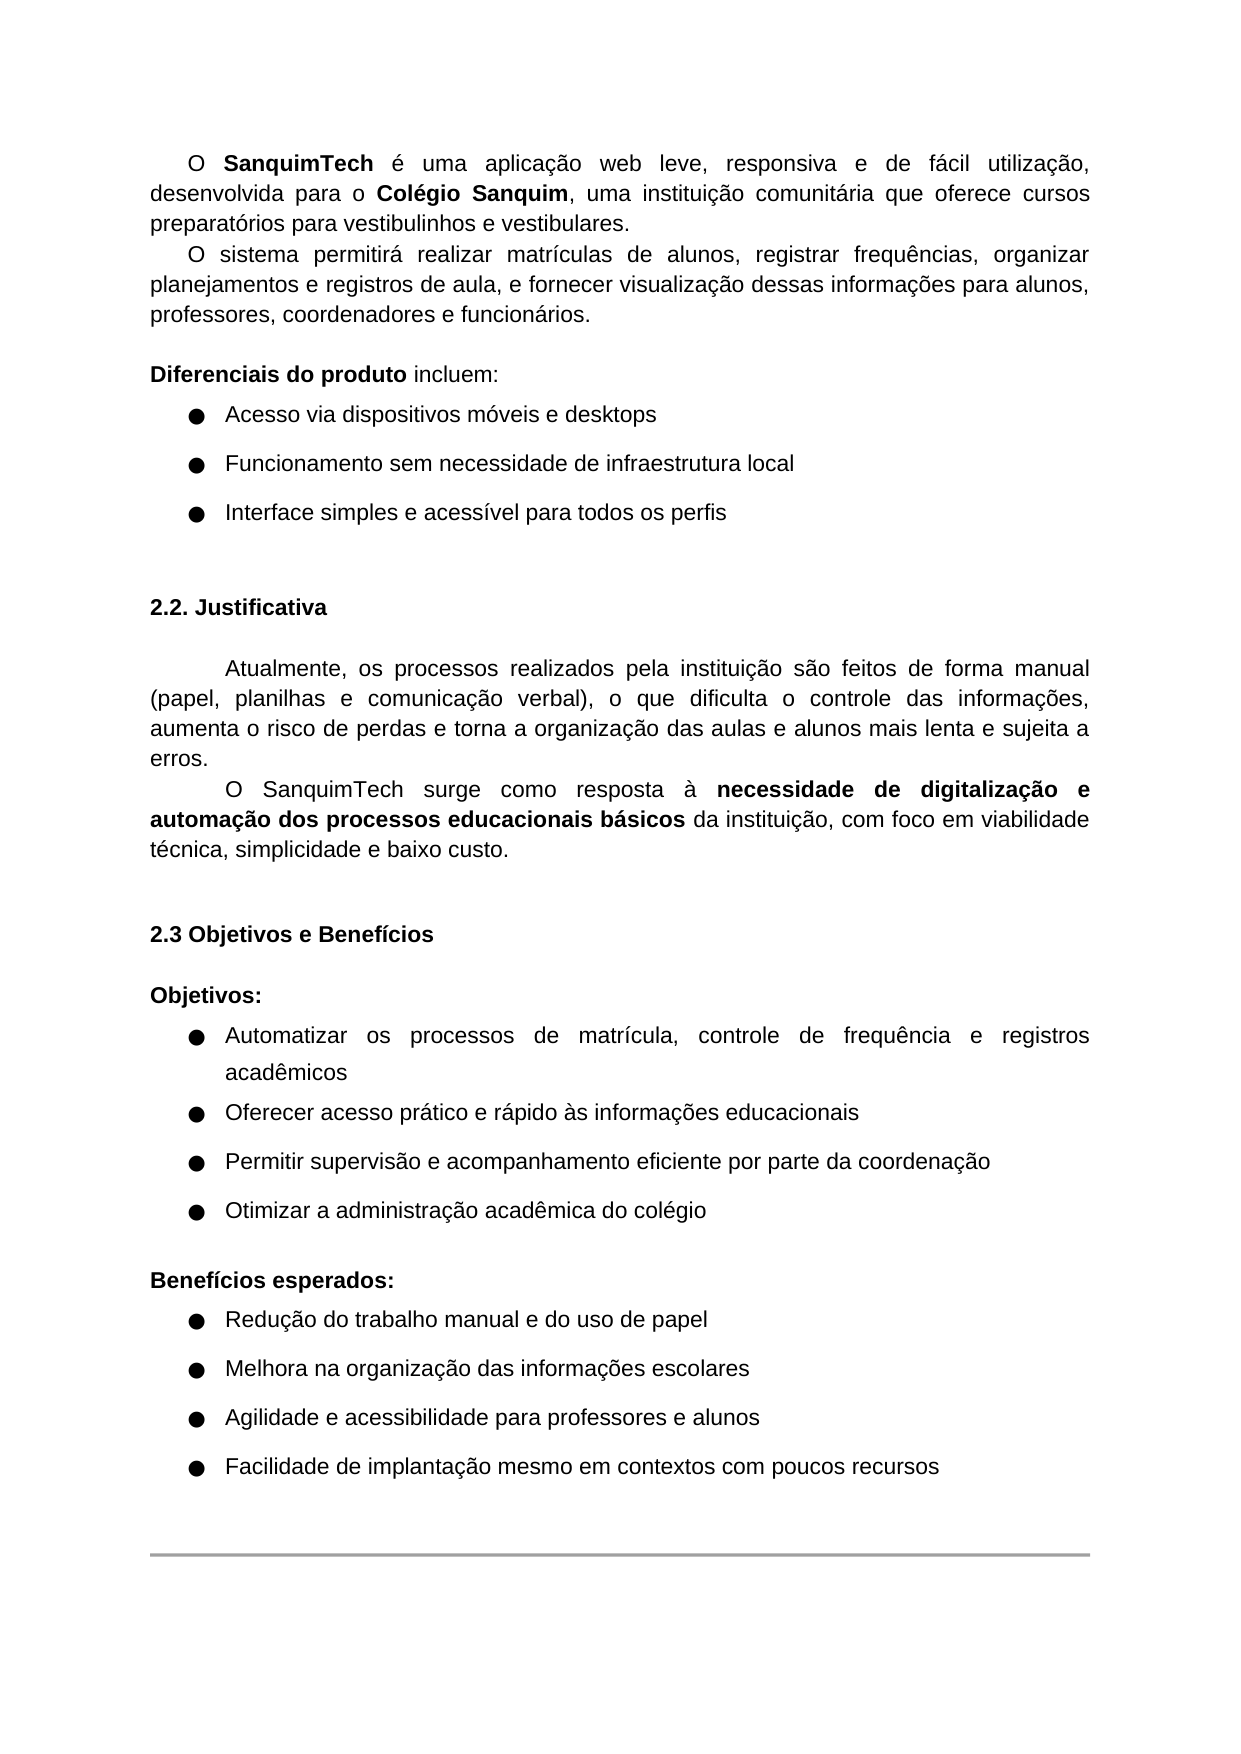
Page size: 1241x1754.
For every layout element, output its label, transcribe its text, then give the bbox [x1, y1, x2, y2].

text O SanquimTech é uma aplicação web leve, responsiva e de fácil utilização, desenvolvida para o Colégio Sanquim, uma instituição comunitária que oferece cursos preparatórios para vestibulinhos e vestibulares. [150, 150, 1090, 237]
list Redução do trabalho manual e do uso de papel [187, 1297, 1090, 1339]
text O SanquimTech surge como resposta à necessidade de digitalização e automação dos processos educacionais básicos da instituição, com foco em viabilidade técnica, simplicidade e baixo custo. [150, 776, 1090, 862]
subtitle 2.2. Justificativa [150, 594, 1090, 620]
list Melhora na organização das informações escolares [187, 1346, 1090, 1388]
list Agilidade e acessibilidade para professores e alunos [187, 1395, 1090, 1438]
list Otimizar a administração acadêmica do colégio [187, 1187, 1090, 1230]
list Acesso via dispositivos móveis e desktops [187, 392, 1090, 434]
list Facilidade de implantação mesmo em contextos com poucos recursos [187, 1444, 1090, 1487]
list Interface simples e acessível para todos os perfis [187, 490, 1090, 532]
text Diferenciais do produto incluem: [150, 361, 1090, 388]
subtitle 2.3 Objetivos e Benefícios [150, 921, 1090, 948]
list Automatizar os processos de matrícula, controle de frequência e registros acadêmicos [187, 1012, 1090, 1085]
text O sistema permitirá realizar matrículas de alunos, registrar frequências, organizar planejamentos e registros de aula, e fornecer visualização dessas informações para alunos, professores, coordenadores e funcionários. [150, 241, 1090, 327]
list Oferecer acesso prático e rápido às informações educacionais [187, 1089, 1090, 1132]
list Funcionamento sem necessidade de infraestrutura local [187, 441, 1090, 483]
text Benefícios esperados: [150, 1267, 1090, 1293]
list Permitir supervisão e acompanhamento eficiente por parte da coordenação [187, 1138, 1090, 1181]
text Objetivos: [150, 982, 1090, 1008]
text Atualmente, os processos realizados pela instituição são feitos de forma manual (papel, planilhas e comunicação verbal), o que dificulta o controle das informações, aumenta o risco de perdas e torna a organização das aulas e alunos mais lenta e sujeita a erros. [150, 655, 1090, 772]
